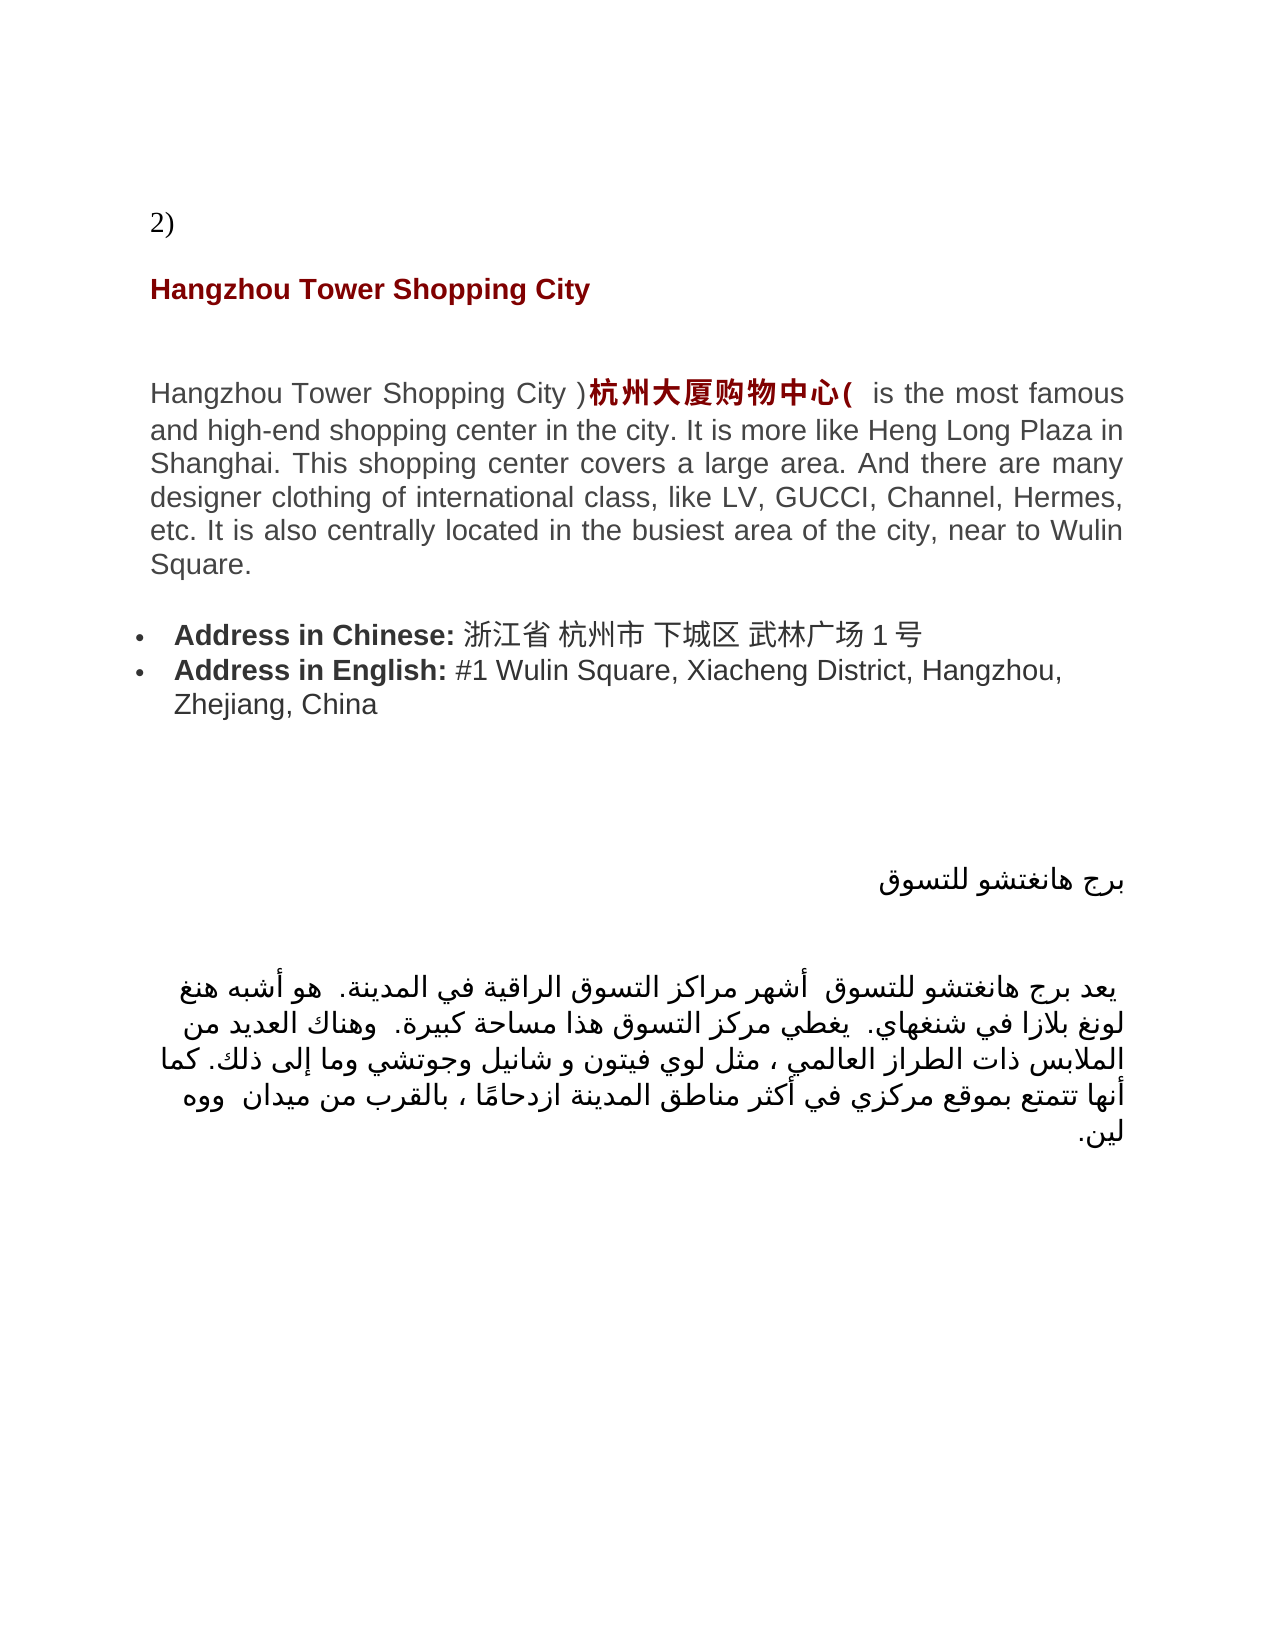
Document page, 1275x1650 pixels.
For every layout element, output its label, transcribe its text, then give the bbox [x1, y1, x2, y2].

text Hangzhou Tower Shopping City )杭州大厦购物中心( is the most famous and high-end shopping center in the city. It is more like Heng Long Plaza in Shanghai. This shopping center covers a large area. And there are many designer clothing of international class, like LV, GUCCI, Channel, Hermes, etc. It is also centrally located in the busiest area of the city, near to Wulin Square. [150, 306, 1125, 580]
text 2) [150, 205, 1125, 239]
text يعد برج هانغتشو للتسوق أشهر مراكز التسوق الراقية في المدينة. هو أشبه هنغ لونغ بلازا في شنغهاي. يغطي مركز التسوق هذا مساحة كبيرة. وهناك العديد من الملابس ذات الطراز العالمي ، مثل لوي فيتون و شانيل وجوتشي وما إلى ذلك. كما أنها تتمتع بموقع مركزي في أكثر مناطق المدينة ازدحامًا ، بالقرب من ميدان ووه لين. [150, 970, 1125, 1148]
list Address in English: #1 Wulin Square, Xiacheng District, Hangzhou, Zhejiang, China [136, 653, 1125, 721]
list Address in Chinese: 浙江省 杭州市 下城区 武林广场 1号 [136, 614, 1125, 653]
text برج هانغتشو للتسوق [150, 862, 1125, 896]
text Hangzhou Tower Shopping City [150, 272, 1125, 306]
